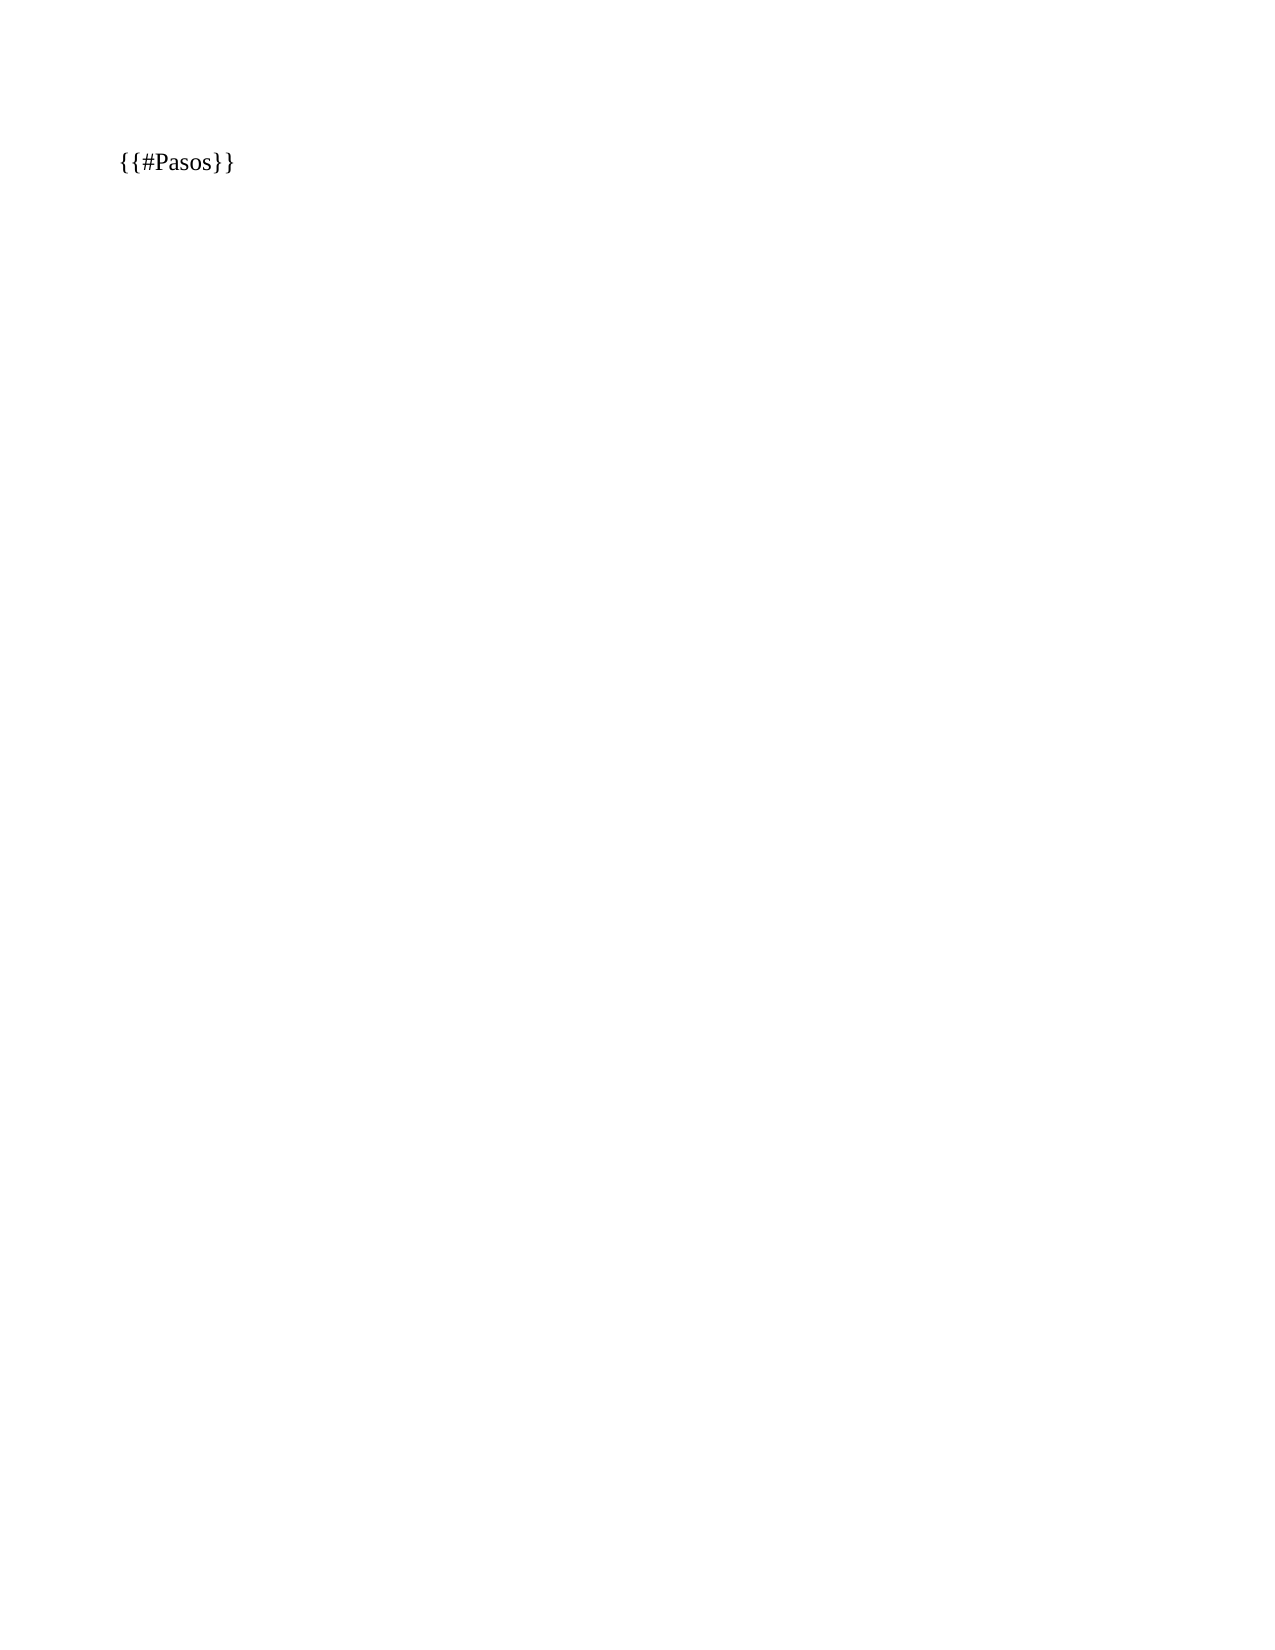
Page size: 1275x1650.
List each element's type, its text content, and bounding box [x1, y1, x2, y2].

text {{#Pasos}} [118, 147, 1157, 176]
